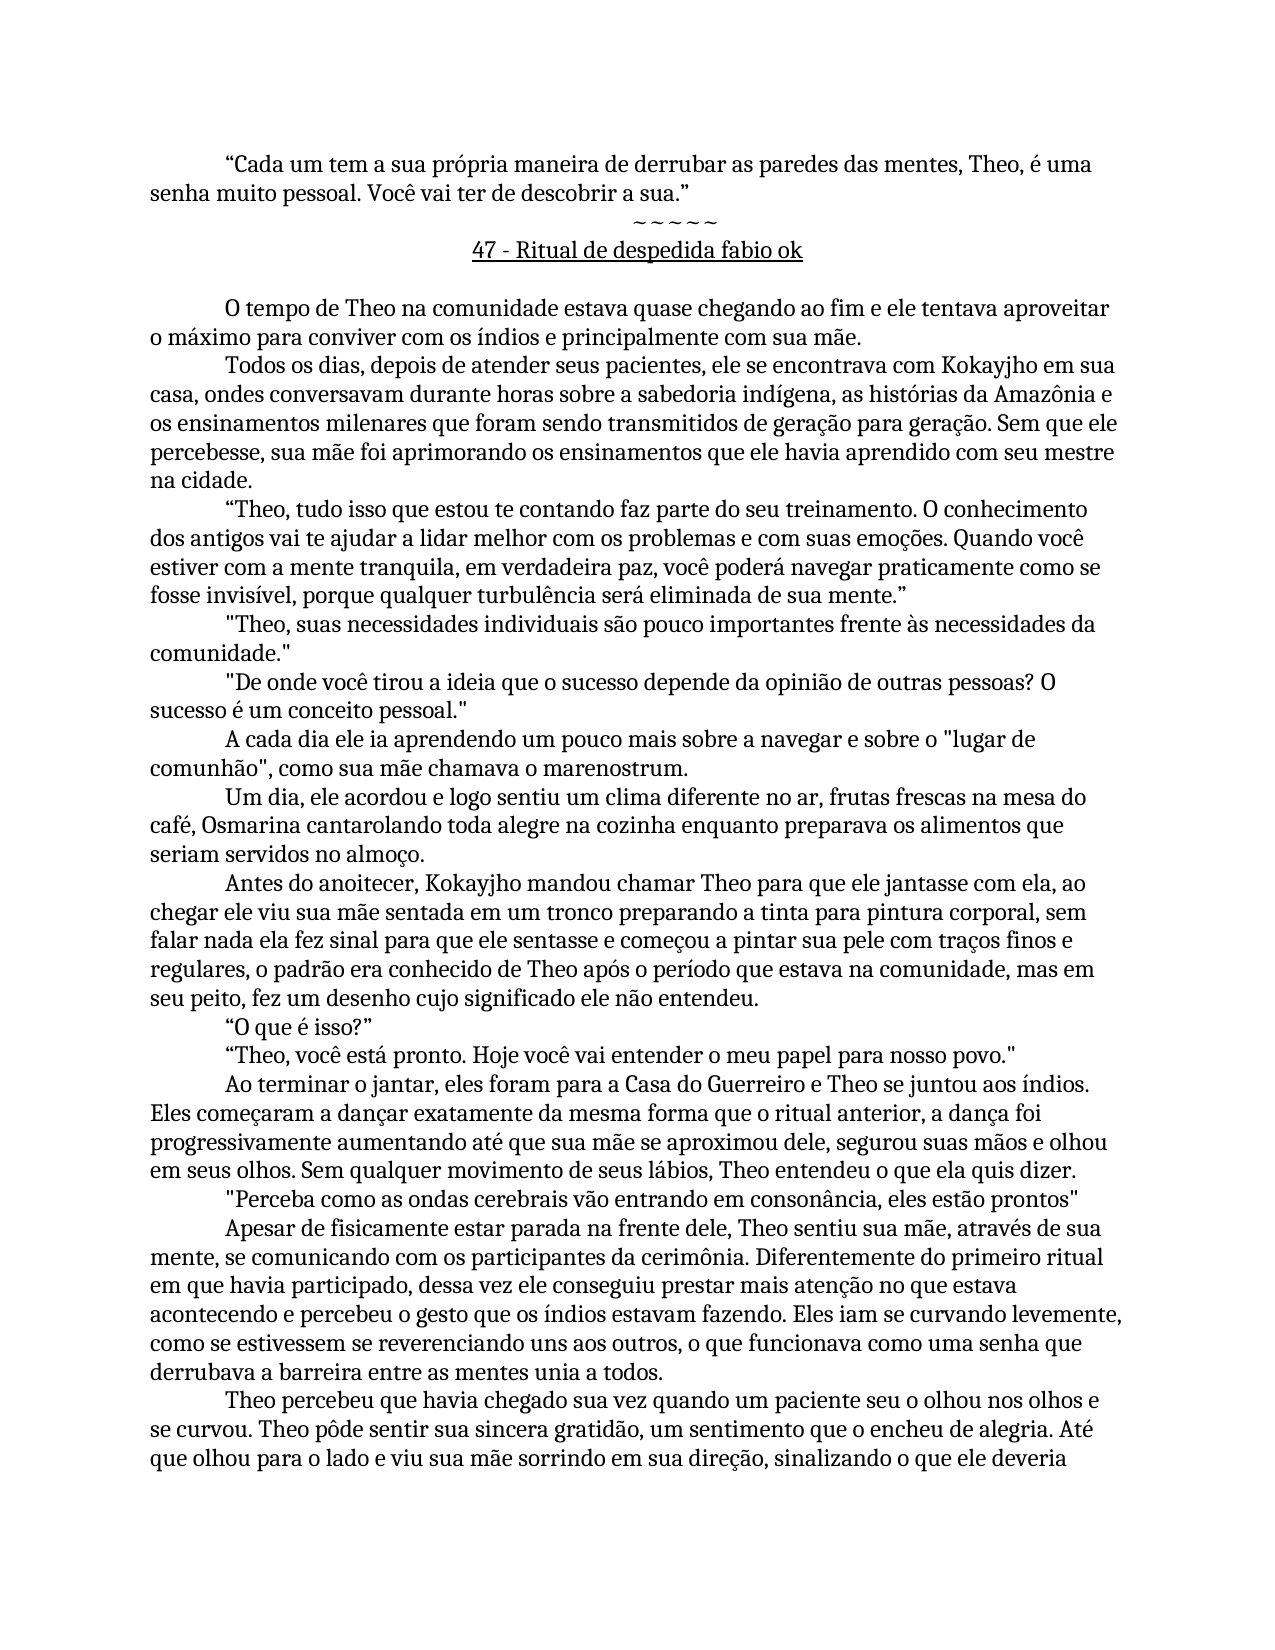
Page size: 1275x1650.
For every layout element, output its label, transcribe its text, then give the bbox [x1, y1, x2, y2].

text A cada dia ele ia aprendendo um pouco mais sobre a navegar e sobre o "lugar de comunhão", como sua mãe chamava o marenostrum. [150, 725, 1125, 782]
text 47 - Ritual de despedida fabio ok [150, 236, 1125, 265]
text "Theo, suas necessidades individuais são pouco importantes frente às necessidades da comunidade." [150, 610, 1125, 667]
text "Perceba como as ondas cerebrais vão entrando em consonância, eles estão prontos" [150, 1185, 1125, 1214]
text ~~~~~ [150, 207, 1125, 236]
text Antes do anoitecer, Kokayjho mandou chamar Theo para que ele jantasse com ela, ao chegar ele viu sua mãe sentada em um tronco preparando a tinta para pintura corporal, sem falar nada ela fez sinal para que ele sentasse e começou a pintar sua pele com traços finos e regulares, o padrão era conhecido de Theo após o período que estava na comunidade, mas em seu peito, fez um desenho cujo significado ele não entendeu. [150, 869, 1125, 1012]
text O tempo de Theo na comunidade estava quase chegando ao fim e ele tentava aproveitar o máximo para conviver com os índios e principalmente com sua mãe. [150, 294, 1125, 351]
text “Theo, você está pronto. Hoje você vai entender o meu papel para nosso povo." [150, 1041, 1125, 1070]
text “Theo, tudo isso que estou te contando faz parte do seu treinamento. O conhecimento dos antigos vai te ajudar a lidar melhor com os problemas e com suas emoções. Quando você estiver com a mente tranquila, em verdadeira paz, você poderá navegar praticamente como se fosse invisível, porque qualquer turbulência será eliminada de sua mente.” [150, 495, 1125, 610]
text Apesar de fisicamente estar parada na frente dele, Theo sentiu sua mãe, através de sua mente, se comunicando com os participantes da cerimônia. Diferentemente do primeiro ritual em que havia participado, dessa vez ele conseguiu prestar mais atenção no que estava acontecendo e percebeu o gesto que os índios estavam fazendo. Eles iam se curvando levemente, como se estivessem se reverenciando uns aos outros, o que funcionava como uma senha que derrubava a barreira entre as mentes unia a todos. [150, 1214, 1125, 1386]
text Um dia, ele acordou e logo sentiu um clima diferente no ar, frutas frescas na mesa do café, Osmarina cantarolando toda alegre na cozinha enquanto preparava os alimentos que seriam servidos no almoço. [150, 782, 1125, 869]
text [150, 1386, 1125, 1472]
text "De onde você tirou a ideia que o sucesso depende da opinião de outras pessoas? O sucesso é um conceito pessoal." [150, 667, 1125, 725]
text “Cada um tem a sua própria maneira de derrubar as paredes das mentes, Theo, é uma senha muito pessoal. Você vai ter de descobrir a sua.” [150, 150, 1125, 207]
text Ao terminar o jantar, eles foram para a Casa do Guerreiro e Theo se juntou aos índios. Eles começaram a dançar exatamente da mesma forma que o ritual anterior, a dança foi progressivamente aumentando até que sua mãe se aproximou dele, segurou suas mãos e olhou em seus olhos. Sem qualquer movimento de seus lábios, Theo entendeu o que ela quis dizer. [150, 1070, 1125, 1185]
text “O que é isso?” [150, 1012, 1125, 1041]
text Todos os dias, depois de atender seus pacientes, ele se encontrava com Kokayjho em sua casa, ondes conversavam durante horas sobre a sabedoria indígena, as histórias da Amazônia e os ensinamentos milenares que foram sendo transmitidos de geração para geração. Sem que ele percebesse, sua mãe foi aprimorando os ensinamentos que ele havia aprendido com seu mestre na cidade. [150, 351, 1125, 495]
